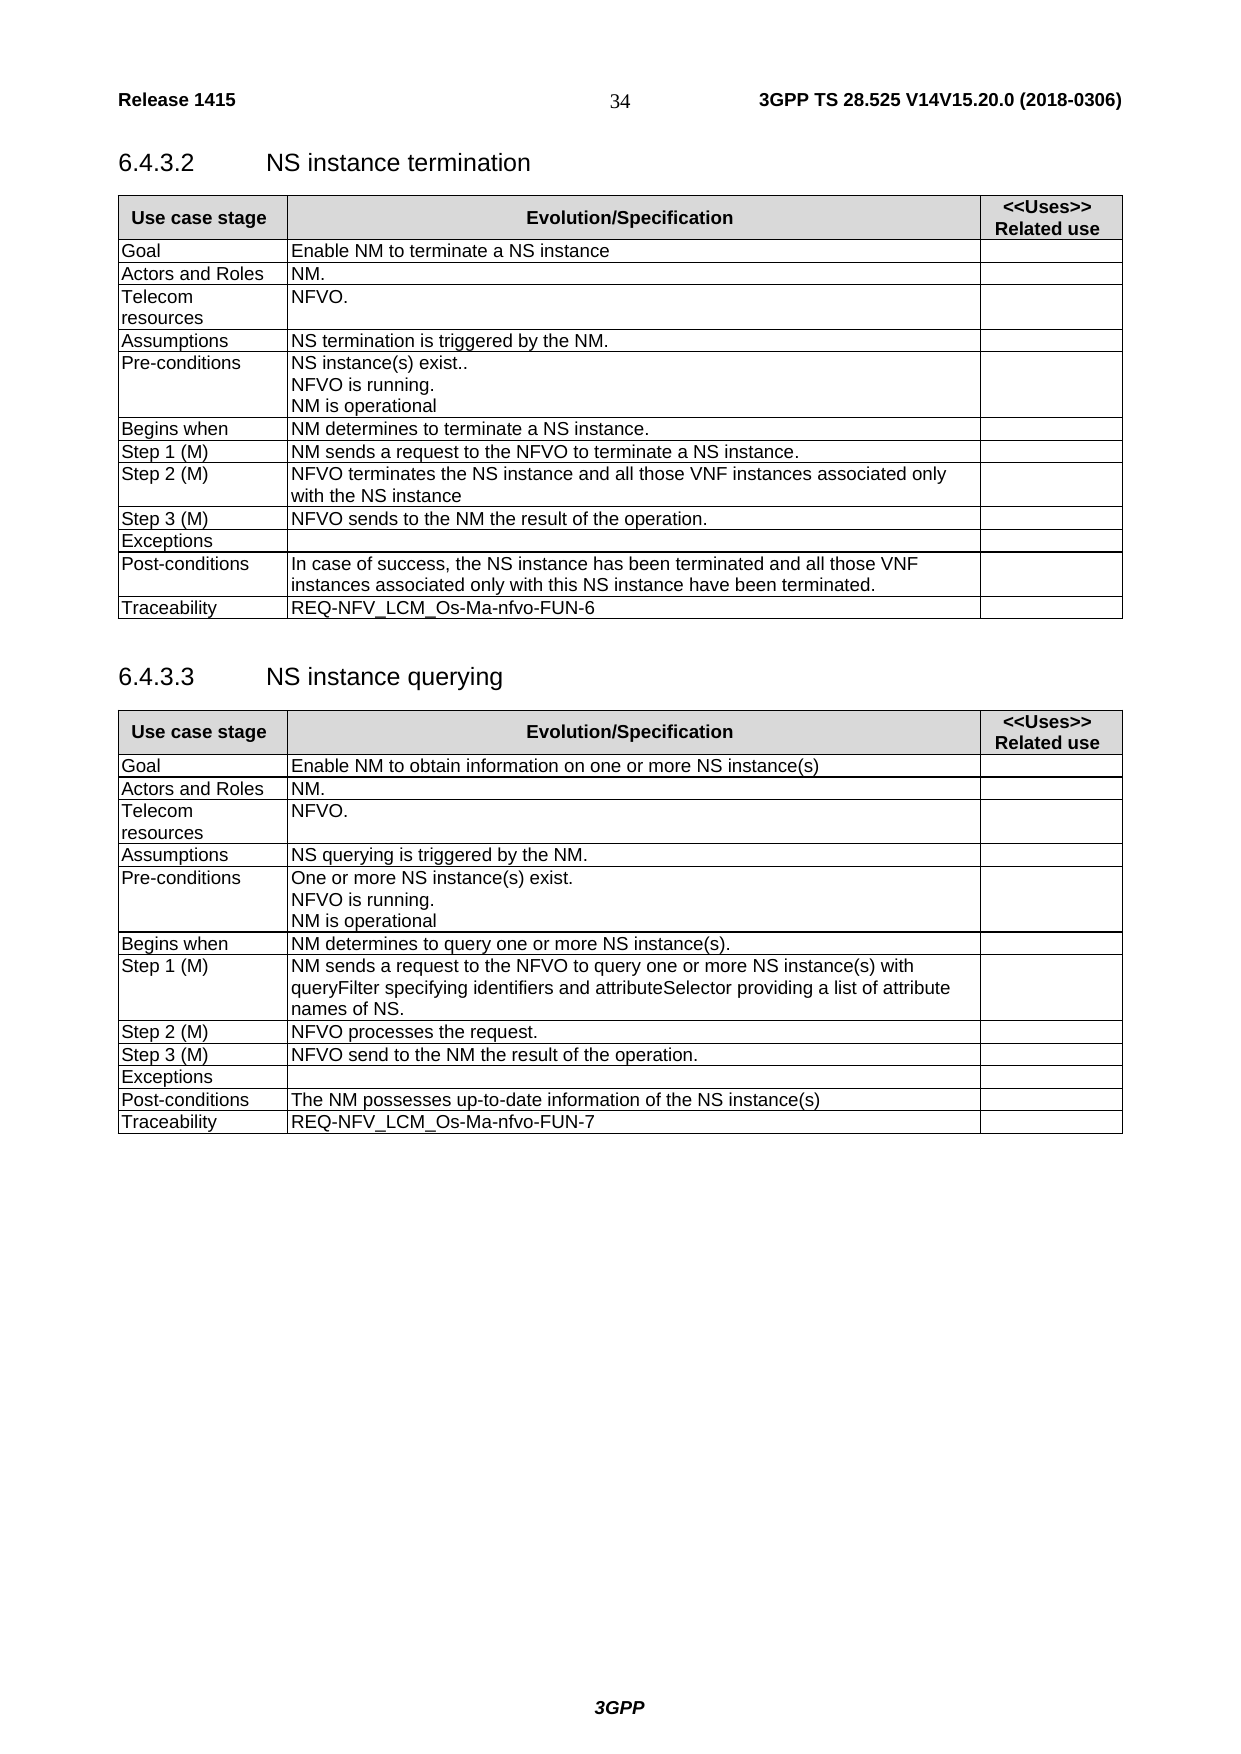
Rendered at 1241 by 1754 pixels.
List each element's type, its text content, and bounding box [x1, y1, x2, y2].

table_cell Enable NM to obtain information on one or more NS instance(s) [288, 755, 980, 776]
table_cell NS termination is triggered by the NM. [288, 330, 980, 351]
table_cell Begins when [119, 933, 287, 954]
table_cell NFVO processes the request. [288, 1021, 980, 1042]
table_header Evolution/Specification [288, 196, 980, 239]
table_cell [981, 263, 1122, 284]
table_header Use case stage [119, 711, 287, 754]
subtitle 6.4.3.3 NS instance querying [118, 662, 1122, 691]
table_cell [981, 240, 1122, 262]
table_cell One or more NS instance(s) exist. NFVO is running. NM is operational [288, 867, 980, 931]
table_cell [981, 1021, 1122, 1042]
table_cell NFVO terminates the NS instance and all those VNF instances associated only with the NS instance [288, 463, 980, 506]
table_cell Step 2 (M) [119, 1021, 287, 1042]
table_cell Actors and Roles [119, 778, 287, 799]
table_cell [981, 1089, 1122, 1110]
table_cell In case of success, the NS instance has been terminated and all those VNF instances associated only with this NS instance have been terminated. [288, 553, 980, 596]
table_cell Post-conditions [119, 553, 287, 596]
table_cell [981, 800, 1122, 843]
table_cell [288, 1066, 980, 1088]
table_cell REQ-NFV_LCM_Os-Ma-nfvo-FUN-7 [288, 1111, 980, 1133]
table_cell [981, 867, 1122, 931]
table_cell [981, 530, 1122, 551]
table_cell [981, 352, 1122, 417]
table_cell [981, 418, 1122, 439]
table_cell Assumptions [119, 330, 287, 351]
table_cell Step 1 (M) [119, 441, 287, 462]
table_cell [981, 778, 1122, 799]
table_cell [288, 530, 980, 551]
table_cell NM sends a request to the NFVO to query one or more NS instance(s) with queryFilter specifying identifiers and attributeSelector providing a list of attribute names of NS. [288, 955, 980, 1020]
table_cell Step 1 (M) [119, 955, 287, 1020]
table_cell [981, 1066, 1122, 1088]
table_cell [981, 330, 1122, 351]
table_cell [981, 1111, 1122, 1133]
table_cell NM determines to terminate a NS instance. [288, 418, 980, 439]
table_cell Actors and Roles [119, 263, 287, 284]
table_cell Telecom resources [119, 285, 287, 328]
table_cell Assumptions [119, 844, 287, 866]
table_cell Traceability [119, 1111, 287, 1133]
table_cell Goal [119, 240, 287, 262]
subtitle 6.4.3.2 NS instance termination [118, 147, 1122, 176]
table_cell Pre-conditions [119, 352, 287, 417]
table_cell [981, 285, 1122, 328]
table_cell NFVO. [288, 800, 980, 843]
table_cell [981, 441, 1122, 462]
table_header <<Uses>> Related use [981, 711, 1122, 754]
table_cell The NM possesses up-to-date information of the NS instance(s) [288, 1089, 980, 1110]
table_cell NS querying is triggered by the NM. [288, 844, 980, 866]
table_cell [981, 463, 1122, 506]
table_header Use case stage [119, 196, 287, 239]
table_cell NM. [288, 778, 980, 799]
table_cell Post-conditions [119, 1089, 287, 1110]
table_cell [981, 507, 1122, 529]
table_cell NFVO. [288, 285, 980, 328]
table_cell Exceptions [119, 1066, 287, 1088]
table_header <<Uses>> Related use [981, 196, 1122, 239]
table_cell NFVO send to the NM the result of the operation. [288, 1044, 980, 1065]
table_header Evolution/Specification [288, 711, 980, 754]
table_cell [981, 755, 1122, 776]
table_cell Step 3 (M) [119, 507, 287, 529]
table_cell Exceptions [119, 530, 287, 551]
table_cell NM. [288, 263, 980, 284]
table_cell [981, 844, 1122, 866]
table_cell [981, 933, 1122, 954]
table_cell Goal [119, 755, 287, 776]
table_cell [981, 1044, 1122, 1065]
table_cell Enable NM to terminate a NS instance [288, 240, 980, 262]
table_cell Pre-conditions [119, 867, 287, 931]
table_cell [981, 553, 1122, 596]
table_cell Telecom resources [119, 800, 287, 843]
table_cell Step 3 (M) [119, 1044, 287, 1065]
table_cell NFVO sends to the NM the result of the operation. [288, 507, 980, 529]
table_cell NM determines to query one or more NS instance(s). [288, 933, 980, 954]
table_cell Traceability [119, 597, 287, 618]
table_cell [981, 955, 1122, 1020]
table_cell NS instance(s) exist.. NFVO is running. NM is operational [288, 352, 980, 417]
table_cell REQ-NFV_LCM_Os-Ma-nfvo-FUN-6 [288, 597, 980, 618]
table_cell NM sends a request to the NFVO to terminate a NS instance. [288, 441, 980, 462]
table_cell Step 2 (M) [119, 463, 287, 506]
table_cell Begins when [119, 418, 287, 439]
table_cell [981, 597, 1122, 618]
